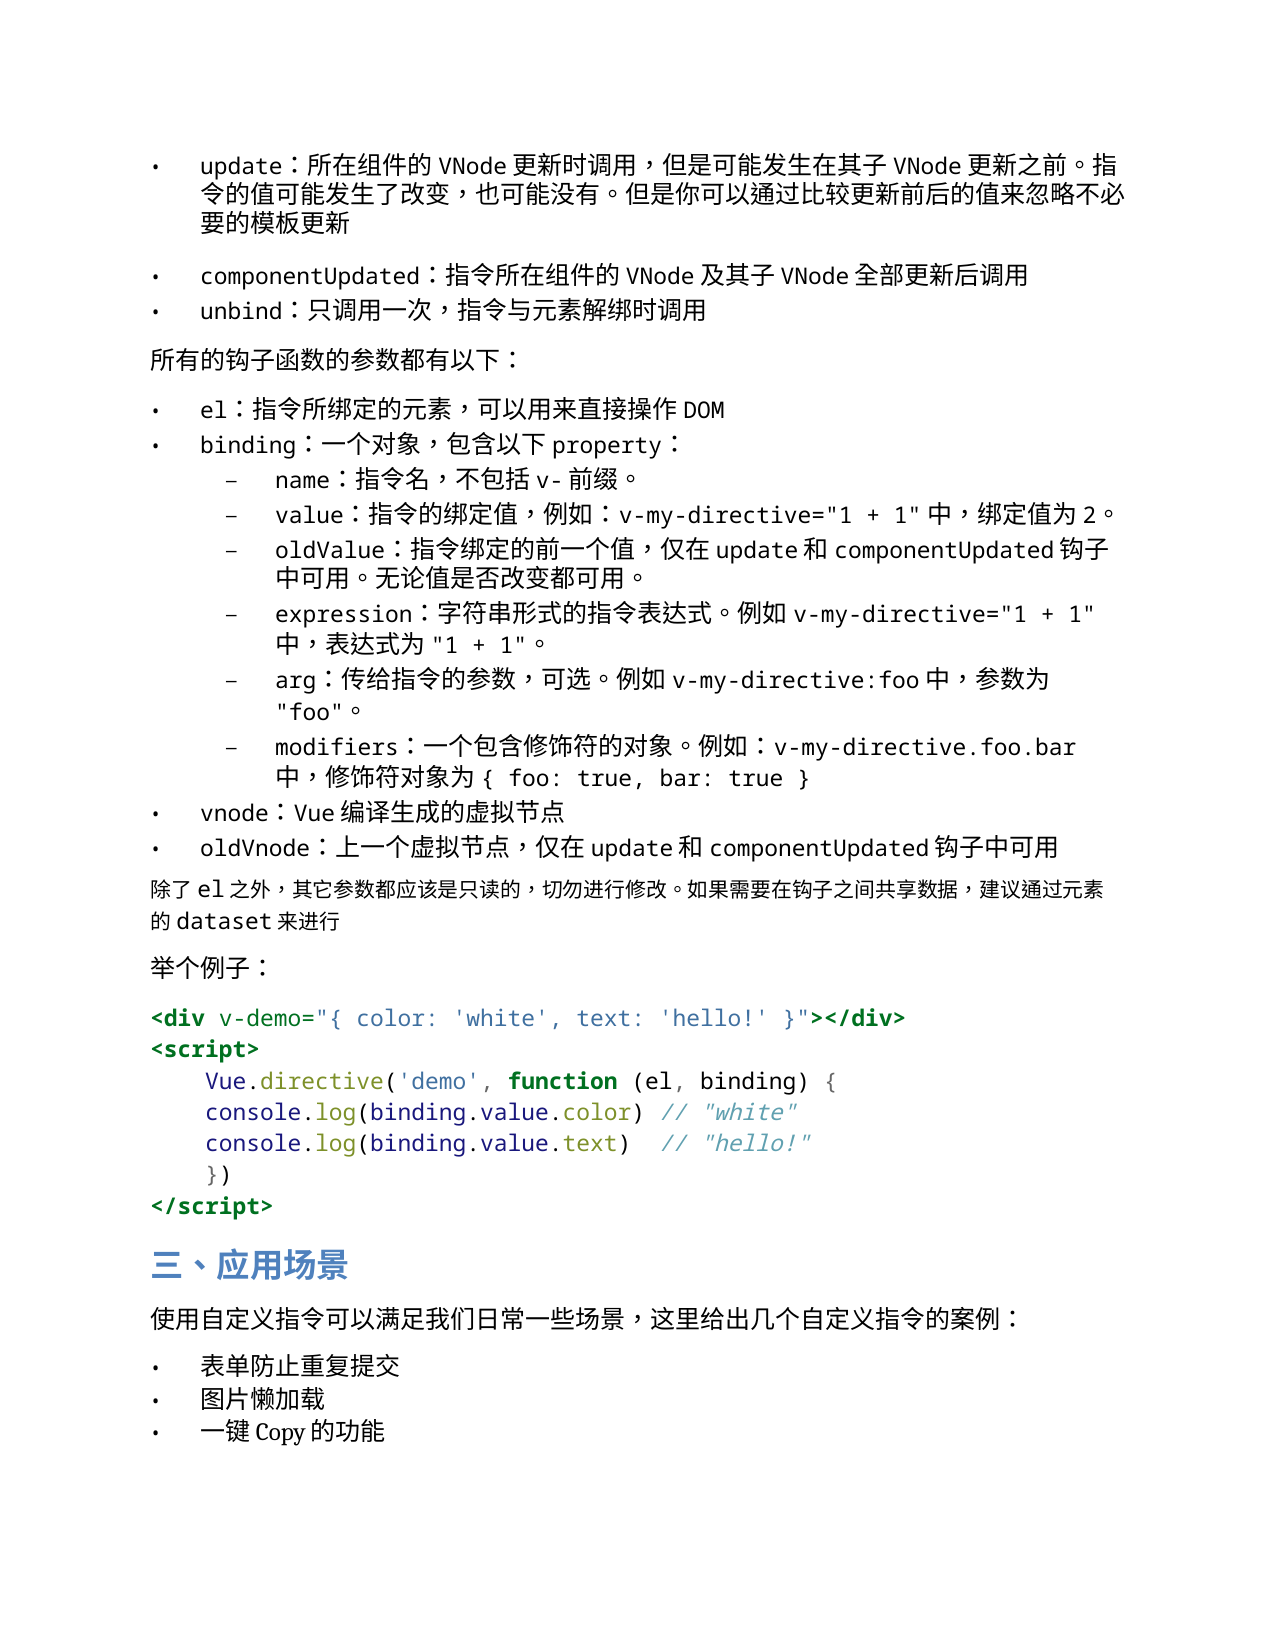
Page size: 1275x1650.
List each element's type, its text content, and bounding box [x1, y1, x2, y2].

subtitle 三、应用场景 [150, 1242, 1125, 1287]
list binding：一个对象，包含以下 property： [150, 429, 1125, 460]
list expression：字符串形式的指令表达式。例如 v-my-directive="1 + 1" 中，表达式为 "1 + 1"。 [225, 598, 1125, 660]
text 使用自定义指令可以满足我们日常一些场景，这里给出几个自定义指令的案例： [150, 1306, 1125, 1334]
list modifiers：一个包含修饰符的对象。例如：v-my-directive.foo.bar 中，修饰符对象为 { foo: true, bar: true } [225, 730, 1125, 793]
text 所有的钩子函数的参数都有以下： [150, 347, 1125, 375]
list 图片懒加载 [150, 1386, 1125, 1414]
text 除了 el 之外，其它参数都应该是只读的，切勿进行修改。如果需要在钩子之间共享数据，建议通过元素的 dataset 来进行 [150, 873, 1125, 936]
list el：指令所绑定的元素，可以用来直接操作 DOM [150, 394, 1125, 425]
list oldVnode：上一个虚拟节点，仅在 update 和 componentUpdated 钩子中可用 [150, 832, 1125, 863]
list 一键 Copy的功能 [150, 1418, 1125, 1447]
list arg：传给指令的参数，可选。例如 v-my-directive:foo 中，参数为 "foo"。 [225, 664, 1125, 727]
list update：所在组件的 VNode 更新时调用，但是可能发生在其子 VNode 更新之前。指令的值可能发生了改变，也可能没有。但是你可以通过比较更新前后的值来忽略不必要的模板更新 [150, 150, 1125, 239]
list unbind：只调用一次，指令与元素解绑时调用 [150, 294, 1125, 326]
list value：指令的绑定值，例如：v-my-directive="1 + 1" 中，绑定值为 2。 [225, 499, 1125, 530]
list componentUpdated：指令所在组件的 VNode 及其子 VNode 全部更新后调用 [150, 259, 1125, 291]
list vnode：Vue 编译生成的虚拟节点 [150, 797, 1125, 828]
list oldValue：指令绑定的前一个值，仅在 update 和 componentUpdated 钩子中可用。无论值是否改变都可用。 [225, 534, 1125, 594]
text <div v-demo="{ color: 'white', text: 'hello!' }"></div> <script> Vue.directive('demo', function (el, binding) { console.log(binding.value.color) // "white" console.log(binding.value.text) // "hello!" }) </script> [150, 1002, 1125, 1221]
list 表单防止重复提交 [150, 1353, 1125, 1382]
list name：指令名，不包括 v- 前缀。 [225, 464, 1125, 495]
text 举个例子： [150, 954, 1125, 983]
